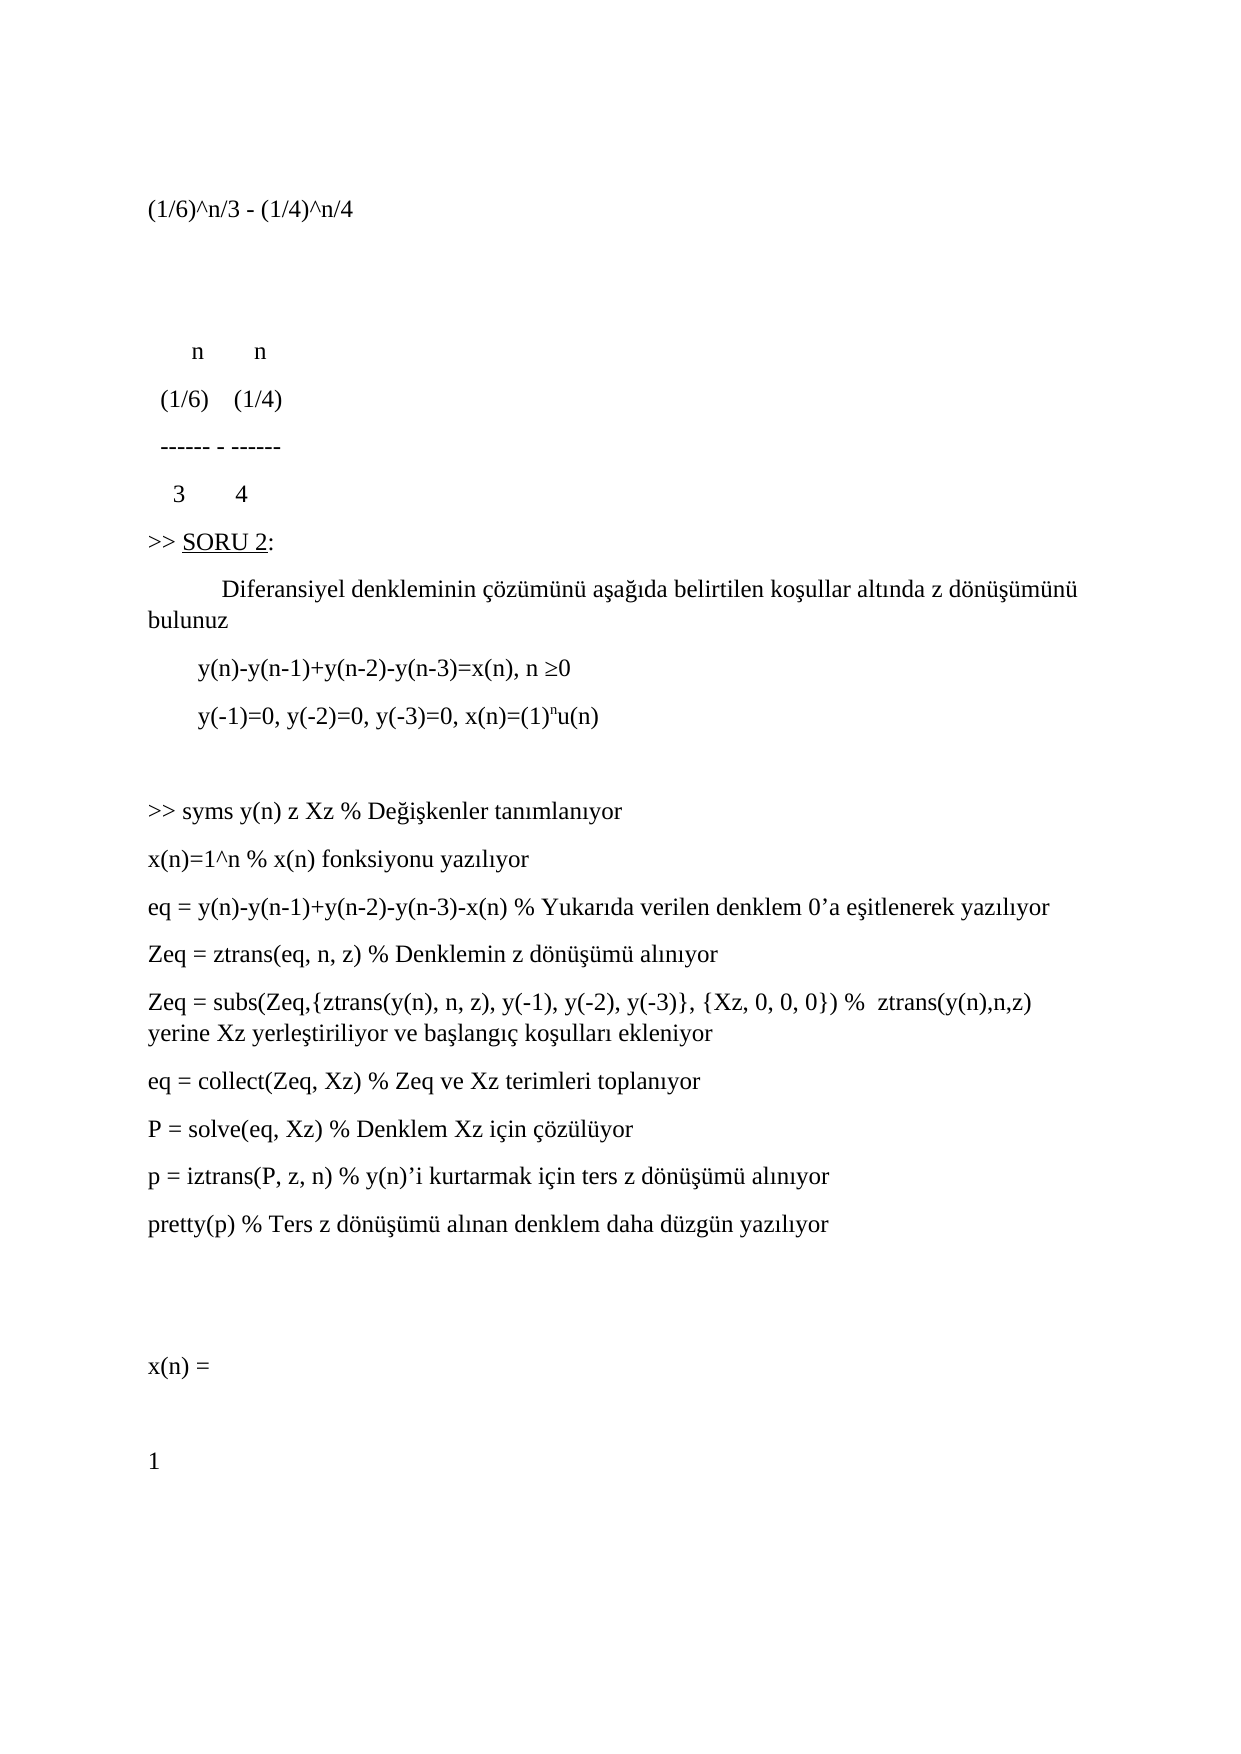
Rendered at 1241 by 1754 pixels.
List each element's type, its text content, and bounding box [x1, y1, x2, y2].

text x(n) = [148, 1351, 1093, 1380]
text 3 4 [148, 479, 1093, 508]
text p = iztrans(P, z, n) % y(n)’i kurtarmak için ters z dönüşümü alınıyor [148, 1161, 1093, 1190]
text 1 [148, 1446, 1093, 1475]
text ------ - ------ [148, 431, 1093, 460]
text n n [148, 336, 1093, 365]
text P = solve(eq, Xz) % Denklem Xz için çözülüyor [148, 1114, 1093, 1142]
text eq = y(n)-y(n-1)+y(n-2)-y(n-3)-x(n) % Yukarıda verilen denklem 0’a eşitlenerek yazılıyor [148, 892, 1093, 921]
text (1/6) (1/4) [148, 384, 1093, 412]
text >> SORU 2: [148, 527, 1093, 556]
text eq = collect(Zeq, Xz) % Zeq ve Xz terimleri toplanıyor [148, 1066, 1093, 1095]
text y(n)-y(n-1)+y(n-2)-y(n-3)=x(n), n ≥0 [148, 653, 1093, 682]
text Zeq = subs(Zeq,{ztrans(y(n), n, z), y(-1), y(-2), y(-3)}, {Xz, 0, 0, 0}) % ztrans(y(n),n,z) yerine Xz yerleştiriliyor ve başlangıç koşulları ekleniyor [148, 987, 1093, 1047]
text x(n)=1^n % x(n) fonksiyonu yazılıyor [148, 844, 1093, 873]
text y(-1)=0, y(-2)=0, y(-3)=0, x(n)=(1)nu(n) [148, 701, 1093, 730]
text >> syms y(n) z Xz % Değişkenler tanımlanıyor [148, 796, 1093, 825]
text pretty(p) % Ters z dönüşümü alınan denklem daha düzgün yazılıyor [148, 1209, 1093, 1238]
text (1/6)^n/3 - (1/4)^n/4 [148, 194, 1093, 223]
text Diferansiyel denkleminin çözümünü aşağıda belirtilen koşullar altında z dönüşümünü bulunuz [148, 574, 1093, 634]
text Zeq = ztrans(eq, n, z) % Denklemin z dönüşümü alınıyor [148, 939, 1093, 968]
